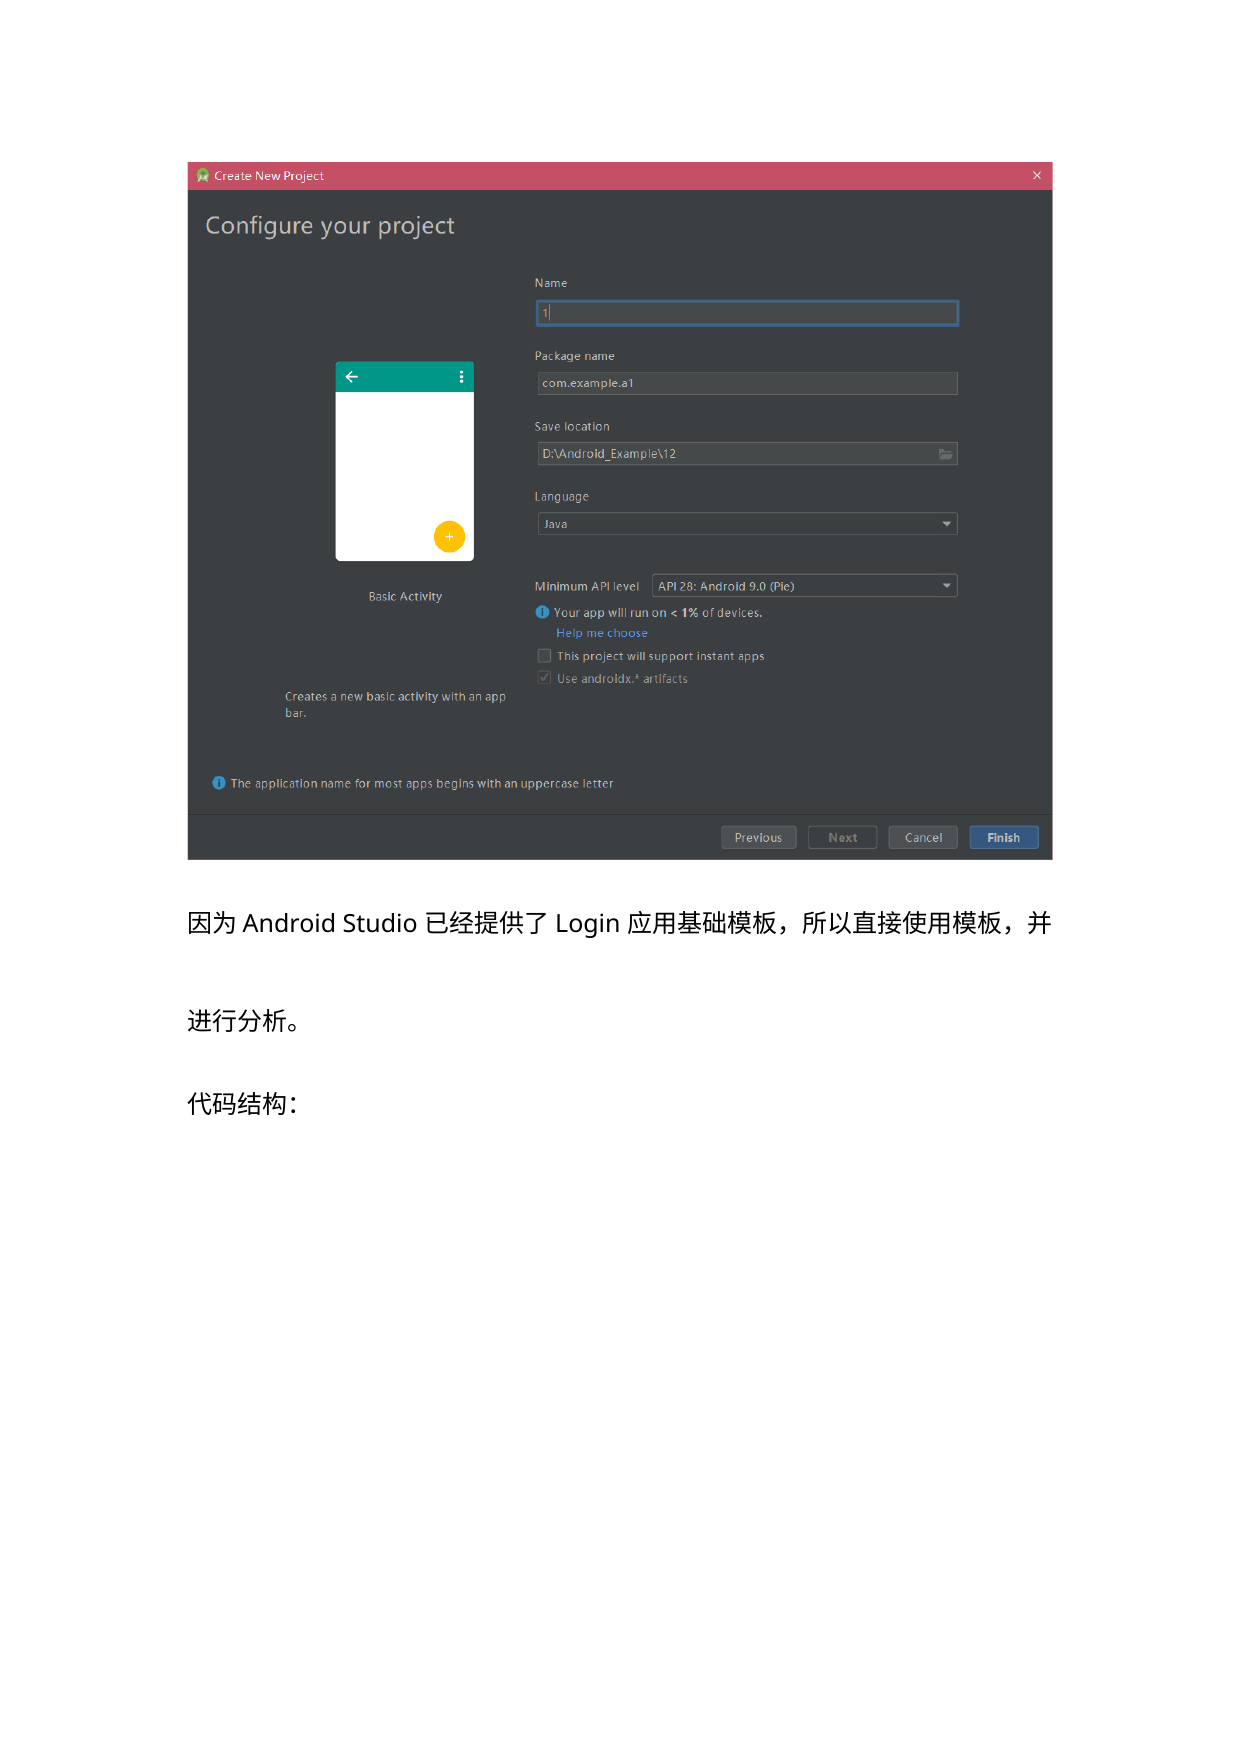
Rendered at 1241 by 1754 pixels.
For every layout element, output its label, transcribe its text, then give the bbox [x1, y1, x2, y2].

picture [187, 162, 1053, 860]
text 代码结构： [187, 1070, 1053, 1135]
text 因为Android Studio 已经提供了 Login 应用基础模板，所以直接使用模板，并进行分析。 [187, 889, 1053, 1052]
